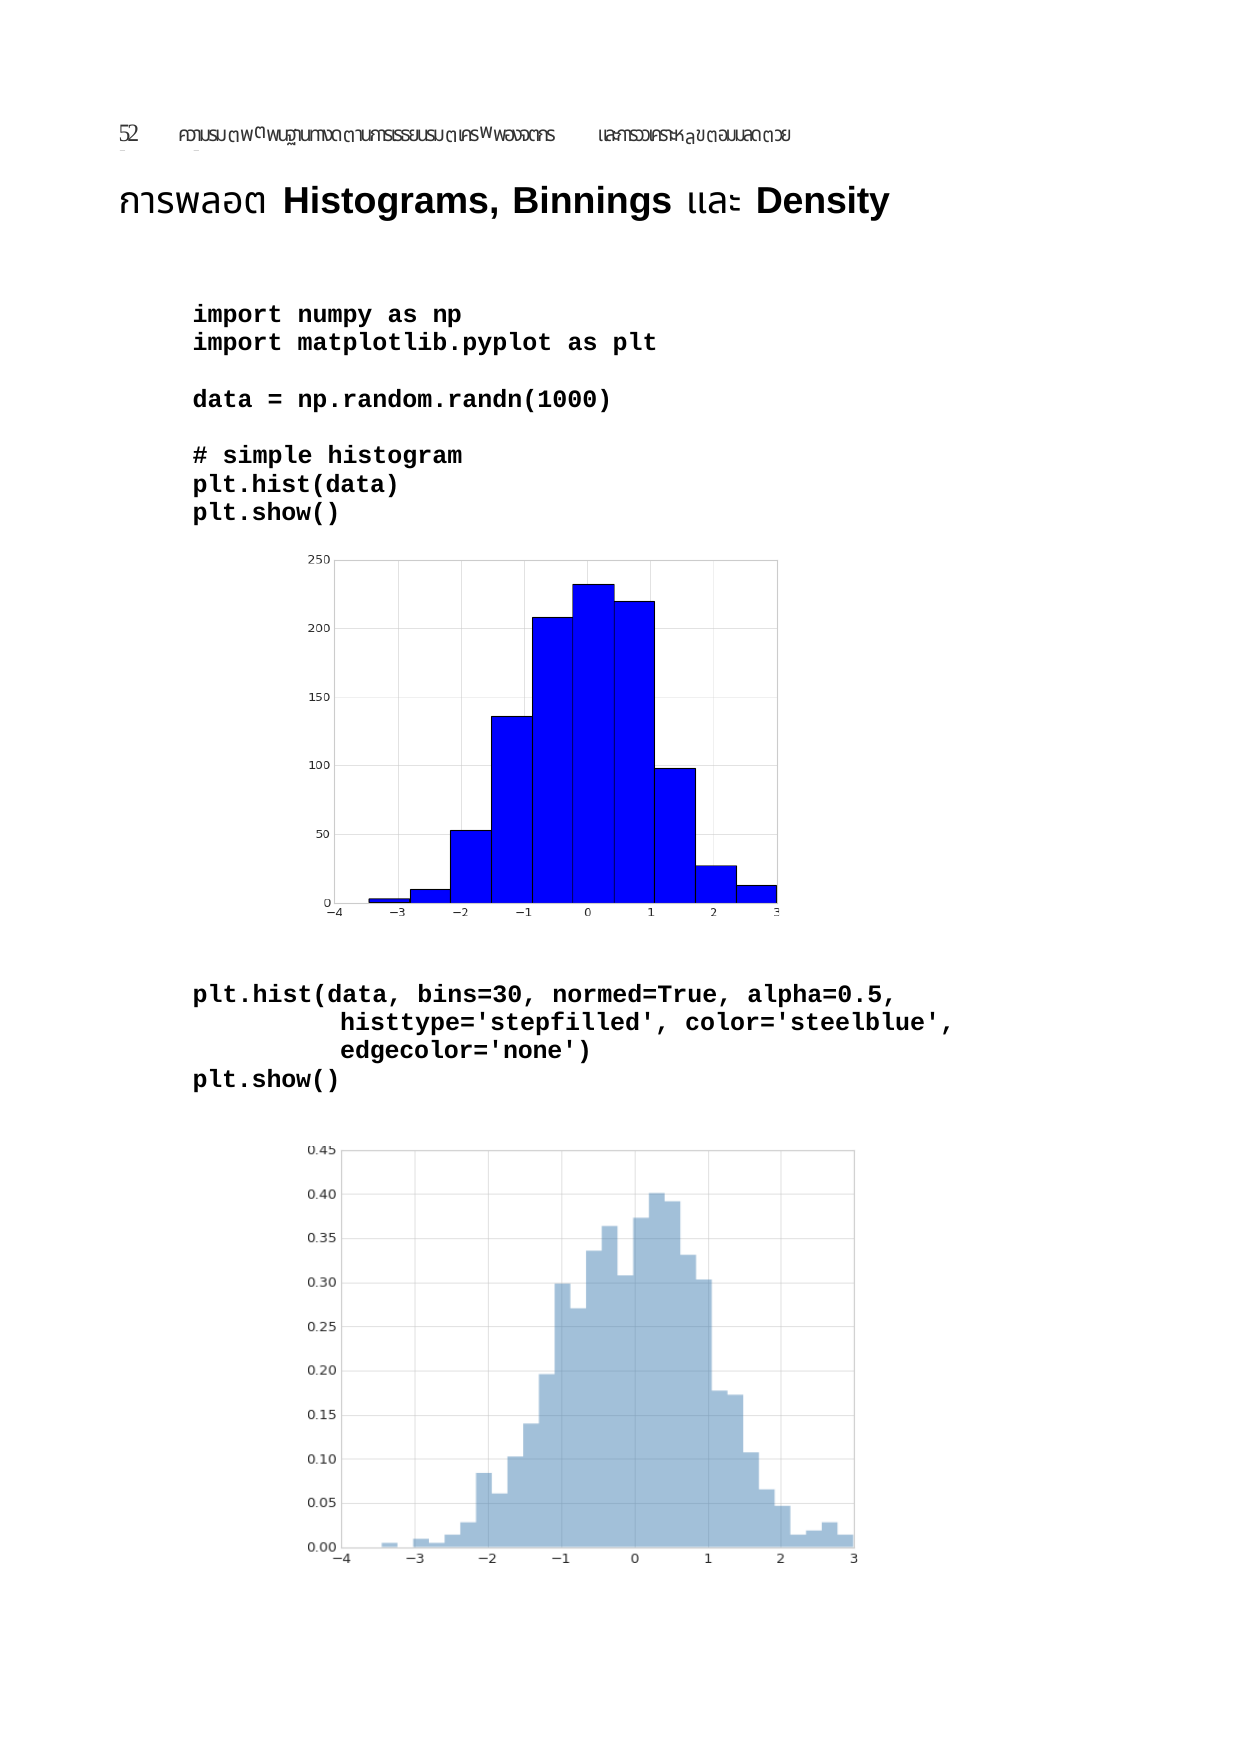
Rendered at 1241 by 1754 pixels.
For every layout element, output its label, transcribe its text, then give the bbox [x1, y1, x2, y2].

text import matplotlib.pyplot as plt data = np.random.randn(1000) [192, 330, 658, 415]
text plt.show() [192, 1066, 1240, 1095]
text plt.hist(data, bins=30, normed=True, alpha=0.5, histtype='stepfilled', color='steelblue', edgecolor='none') [192, 981, 1117, 1066]
text # simple histogram plt.hist(data) plt.show() [192, 443, 525, 528]
text import numpy as np [192, 301, 1240, 330]
picture [308, 555, 780, 916]
picture [307, 1146, 858, 1563]
text การพลอต Histograms, Binnings และ Density [118, 178, 1240, 223]
